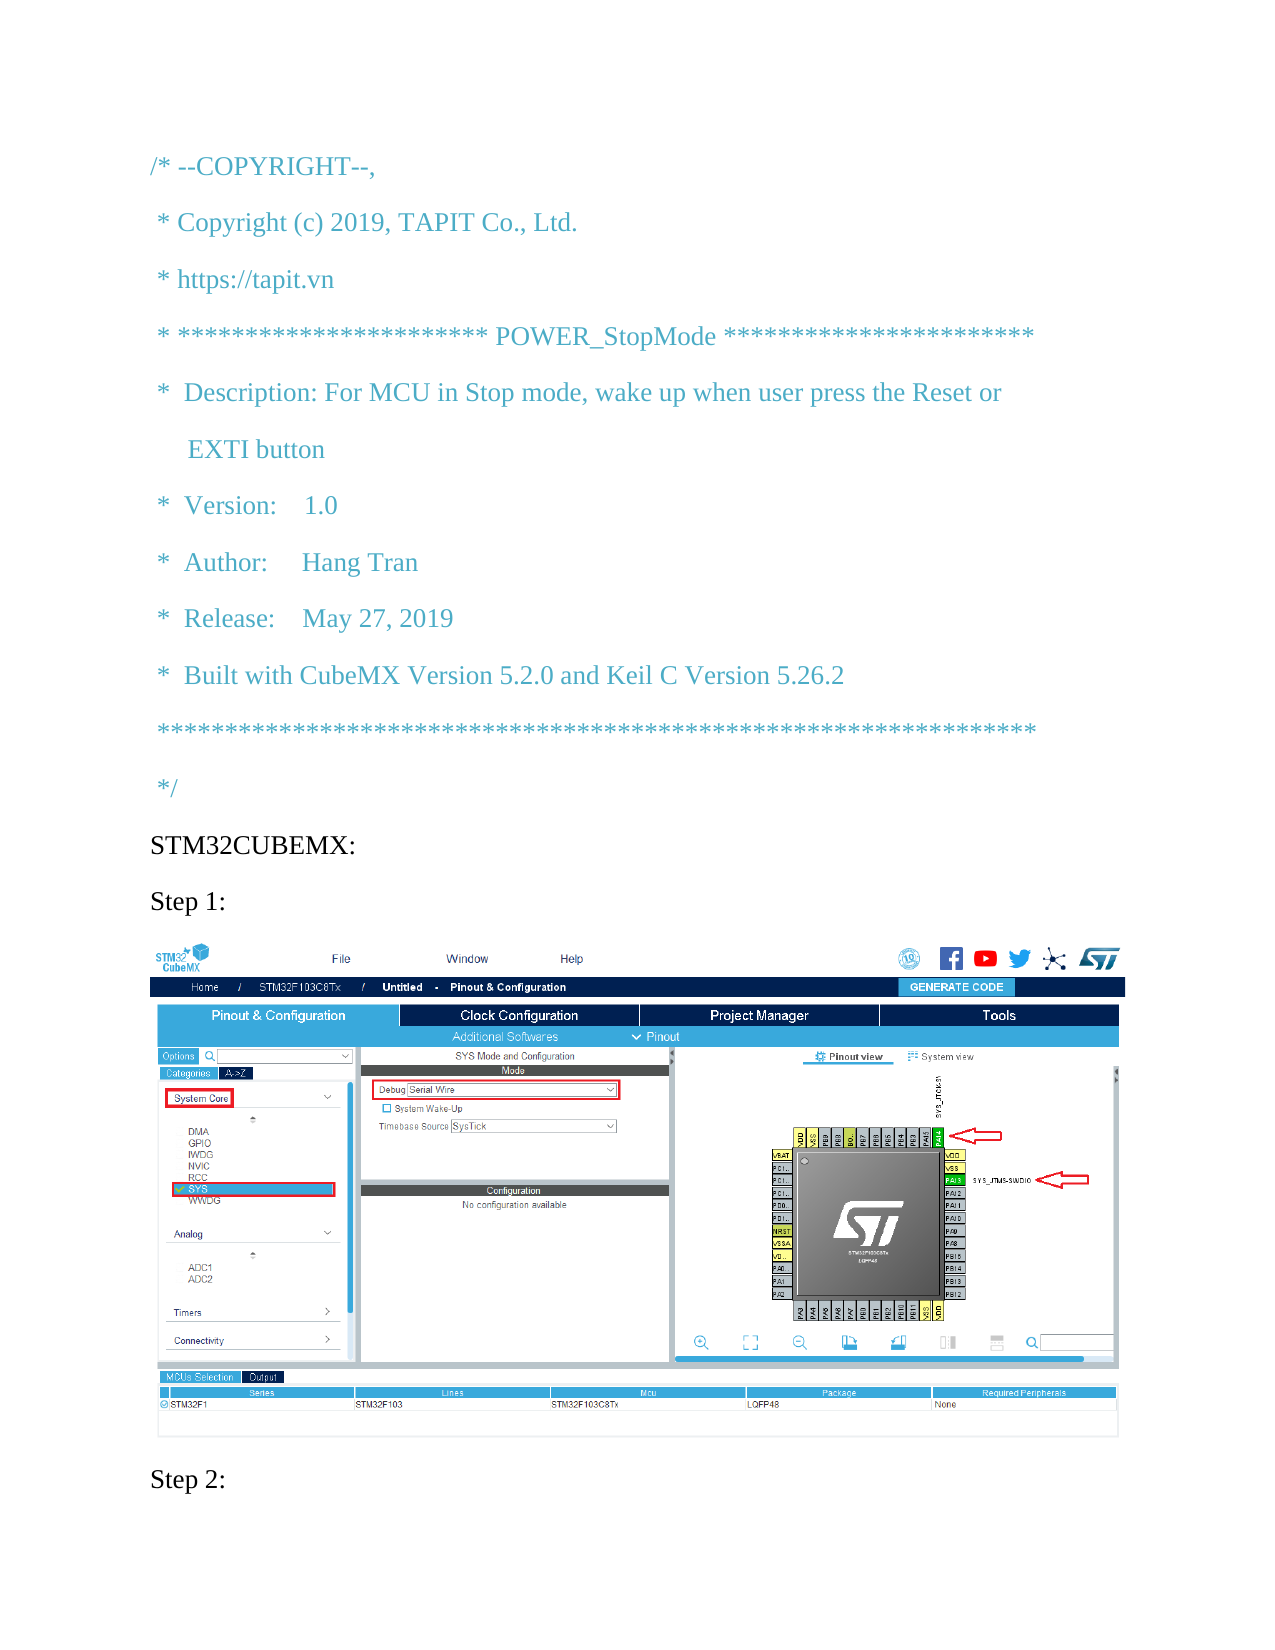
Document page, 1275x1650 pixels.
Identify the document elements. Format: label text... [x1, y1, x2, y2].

text ***************************************************************** [150, 716, 1125, 747]
text /* --COPYRIGHT--, [150, 150, 1125, 181]
text * *********************** POWER_StopMode *********************** [150, 320, 1125, 351]
text Step 1: [150, 885, 1125, 916]
text * Description: For MCU in Stop mode, wake up when user press the Reset or [150, 376, 1125, 407]
picture [150, 941, 1125, 1438]
text EXTI button [150, 433, 1125, 464]
text * Copyright (c) 2019, TAPIT Co., Ltd. [150, 207, 1125, 238]
text * https://tapit.vn [150, 263, 1125, 294]
text * Author: Hang Tran [150, 546, 1125, 577]
text Step 2: [150, 1463, 1125, 1494]
text * Release: May 27, 2019 [150, 602, 1125, 634]
text STM32CUBEMX: [150, 829, 1125, 860]
text * Version: 1.0 [150, 489, 1125, 521]
text */ [150, 772, 1125, 803]
text * Built with CubeMX Version 5.2.0 and Keil C Version 5.26.2 [150, 659, 1125, 690]
